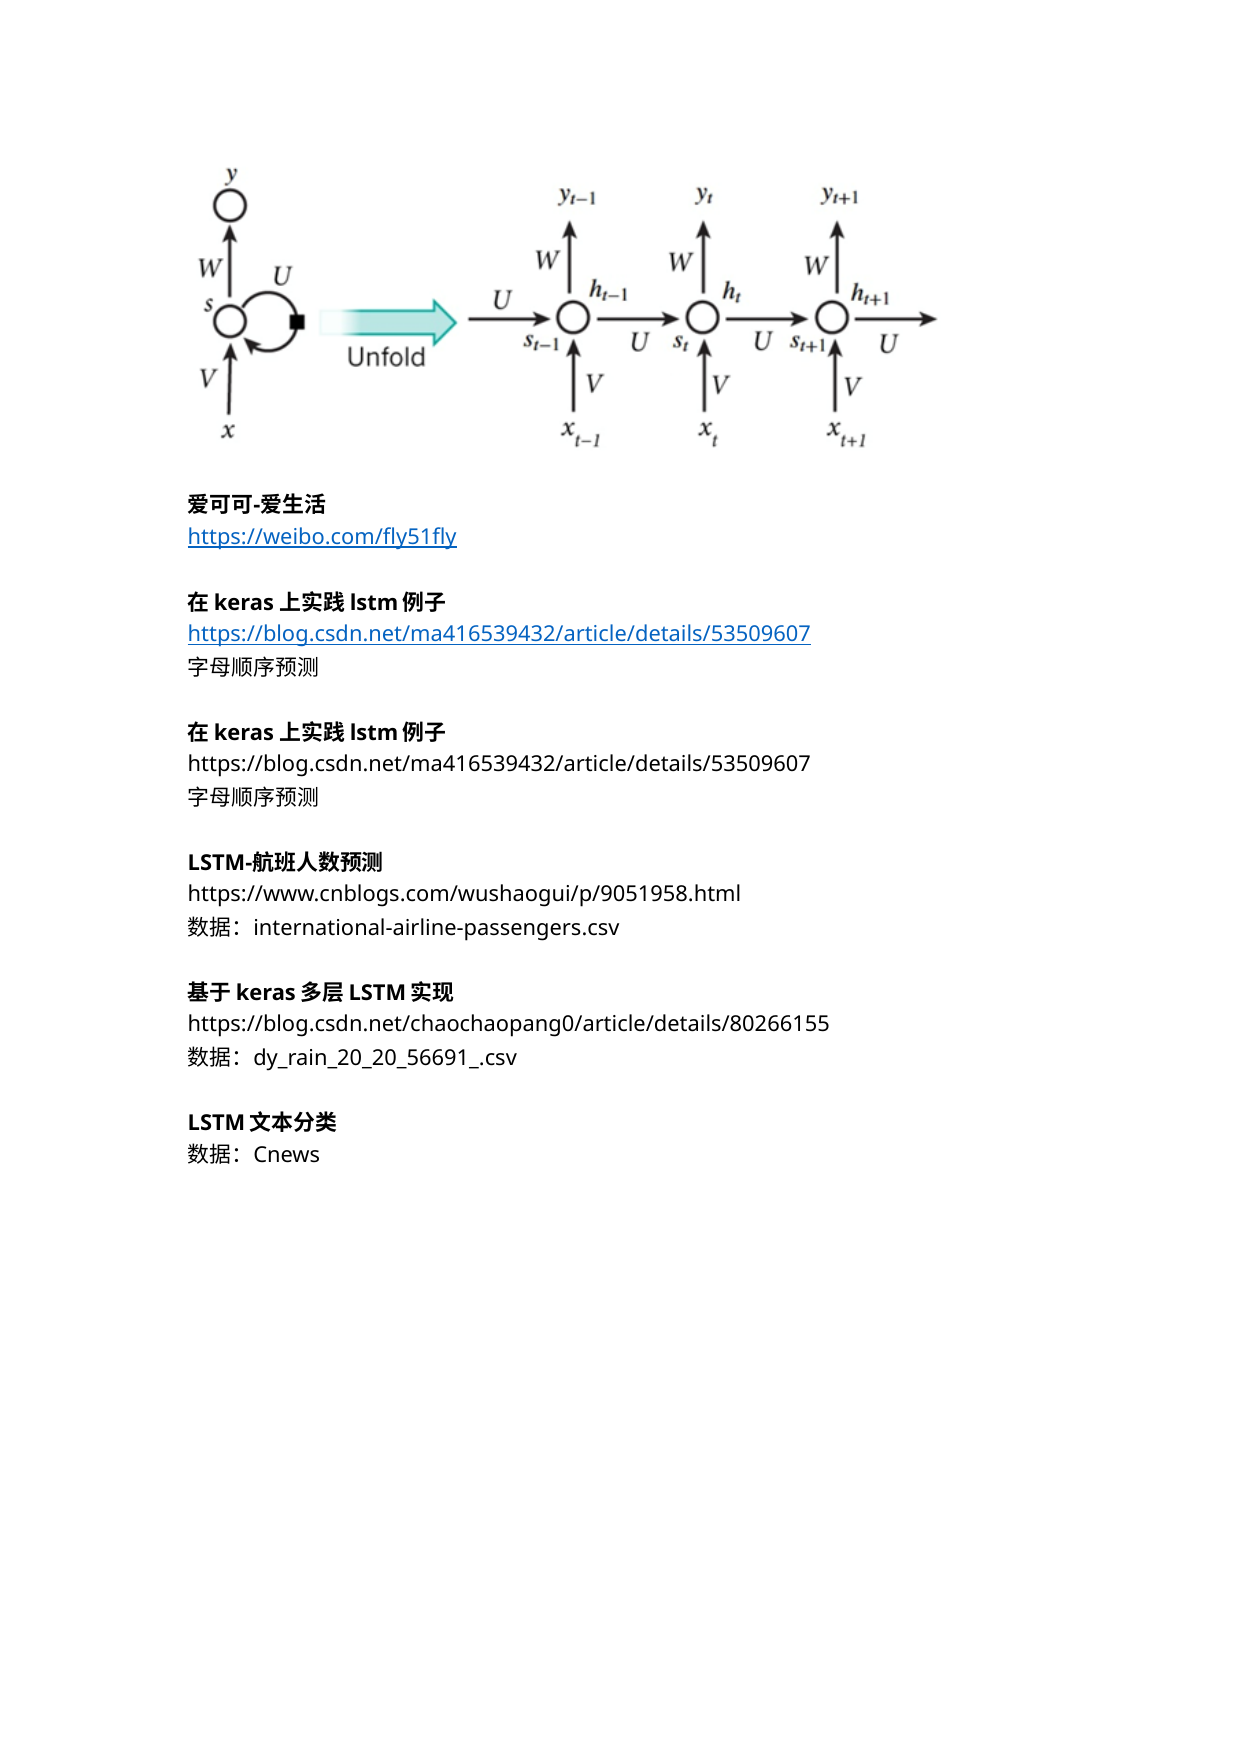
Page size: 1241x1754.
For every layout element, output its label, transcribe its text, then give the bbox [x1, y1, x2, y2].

picture [187, 162, 946, 452]
text 基于keras多层LSTM实现 [187, 974, 1053, 1007]
text LSTM文本分类 [187, 1104, 1053, 1137]
text 数据：Cnews [187, 1137, 1053, 1169]
text 数据：international-airline-passengers.csv [187, 909, 1053, 942]
text 爱可可-爱生活 [187, 487, 1053, 519]
text 在keras 上实践lstm例子 [187, 584, 1053, 617]
text https://blog.csdn.net/ma416539432/article/details/53509607 [187, 747, 1053, 779]
text https://blog.csdn.net/ma416539432/article/details/53509607 [187, 617, 1053, 649]
text 字母顺序预测 [187, 649, 1053, 682]
text LSTM-航班人数预测 [187, 844, 1053, 877]
text https://www.cnblogs.com/wushaogui/p/9051958.html [187, 877, 1053, 909]
text 字母顺序预测 [187, 779, 1053, 812]
text 数据：dy_rain_20_20_56691_.csv [187, 1039, 1053, 1072]
text 在keras 上实践lstm例子 [187, 714, 1053, 747]
text https://weibo.com/fly51fly [187, 519, 1053, 552]
text https://blog.csdn.net/chaochaopang0/article/details/80266155 [187, 1007, 1053, 1039]
